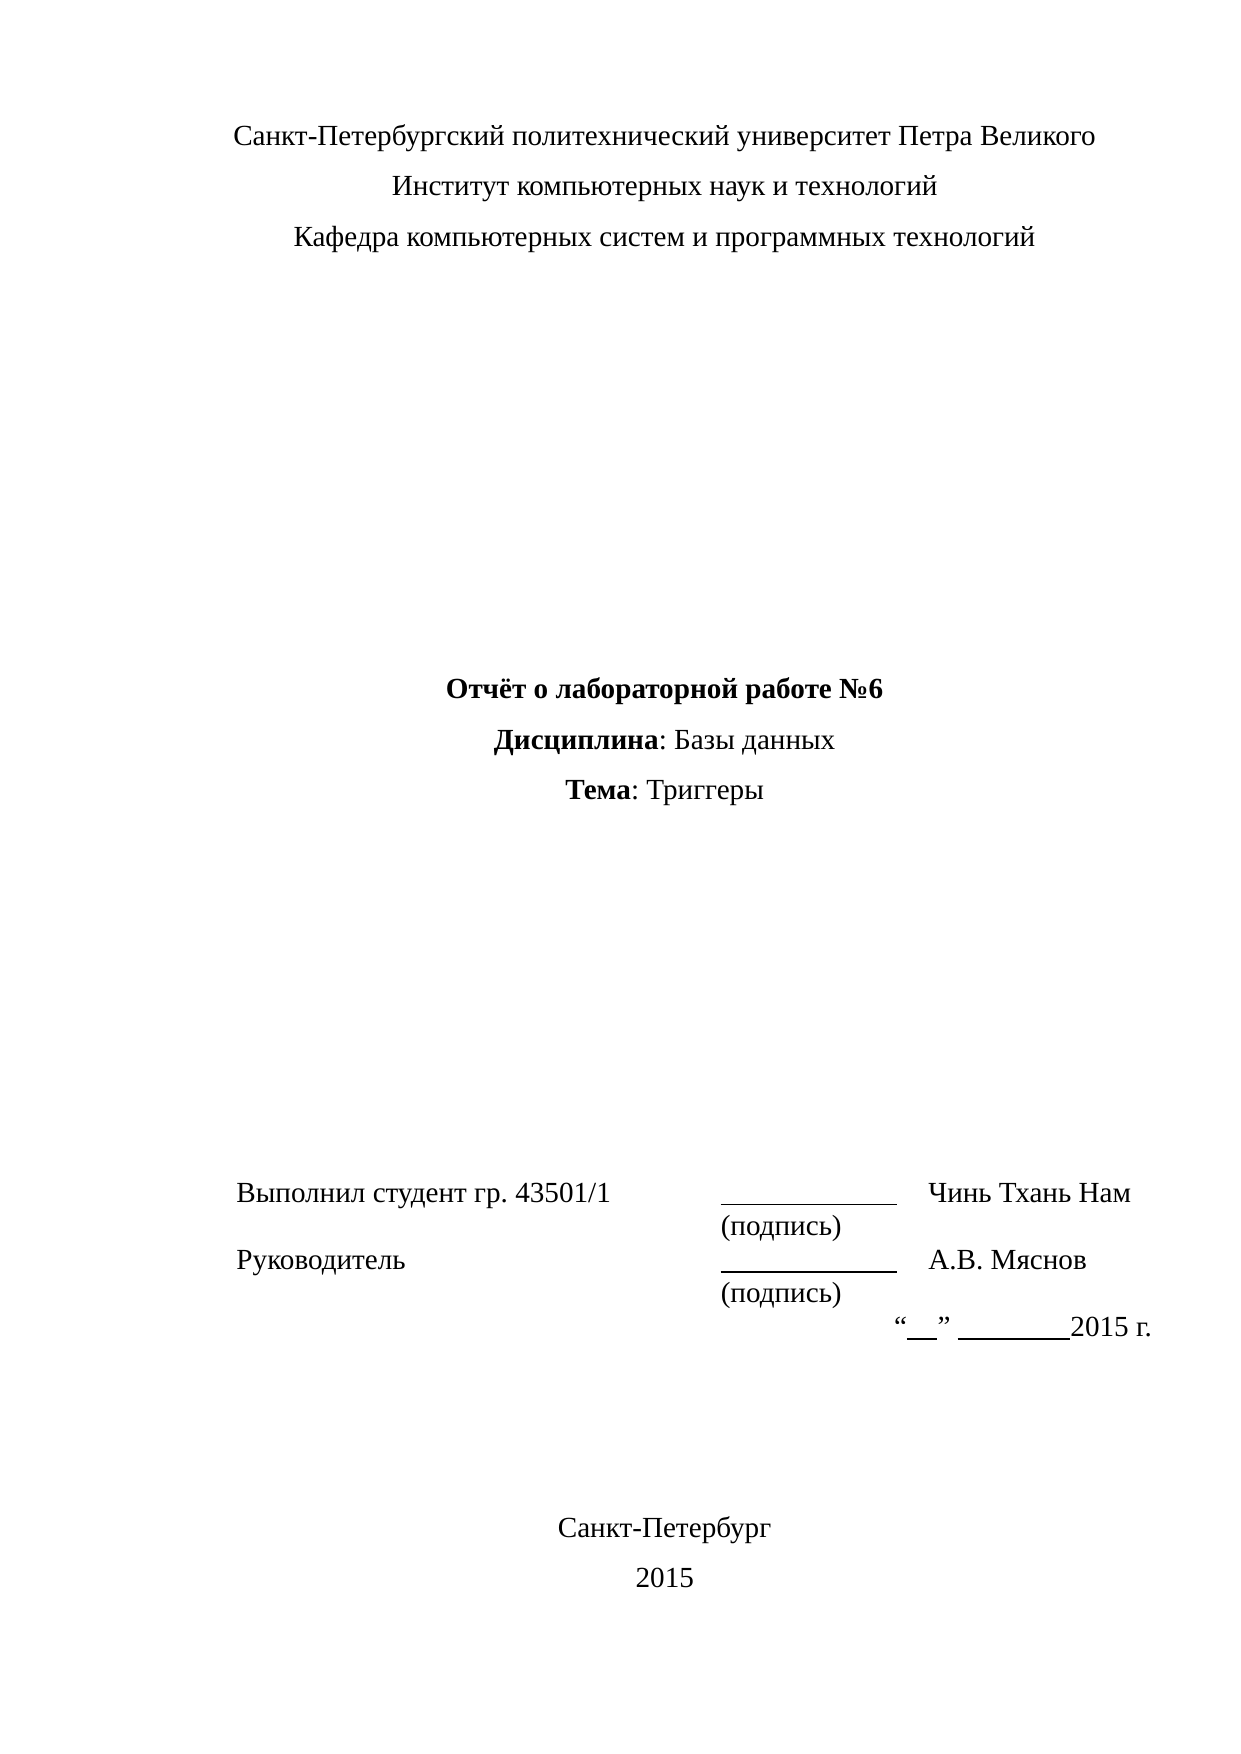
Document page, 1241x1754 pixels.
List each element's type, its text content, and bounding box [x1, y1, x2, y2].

text Дисциплина: Базы данных [177, 722, 1152, 755]
text Тема: Триггеры [177, 772, 1152, 806]
text 2015 [177, 1560, 1152, 1594]
text (подпись) [236, 1208, 1152, 1242]
text Руководитель А.В. Мяснов [236, 1242, 1152, 1275]
text Санкт-Петербургский политехнический университет Петра Великого [177, 118, 1152, 152]
text Выполнил студент гр. 43501/1 Чинь Тхань Нам [236, 1175, 1152, 1208]
text Отчёт о лабораторной работе №6 [177, 672, 1152, 705]
text “ ” 2015 г. [296, 1309, 1152, 1342]
text Санкт-Петербург [177, 1510, 1152, 1544]
text Институт компьютерных наук и технологий [177, 168, 1152, 202]
text (подпись) [236, 1275, 1152, 1309]
text Кафедра компьютерных систем и программных технологий [177, 219, 1152, 252]
